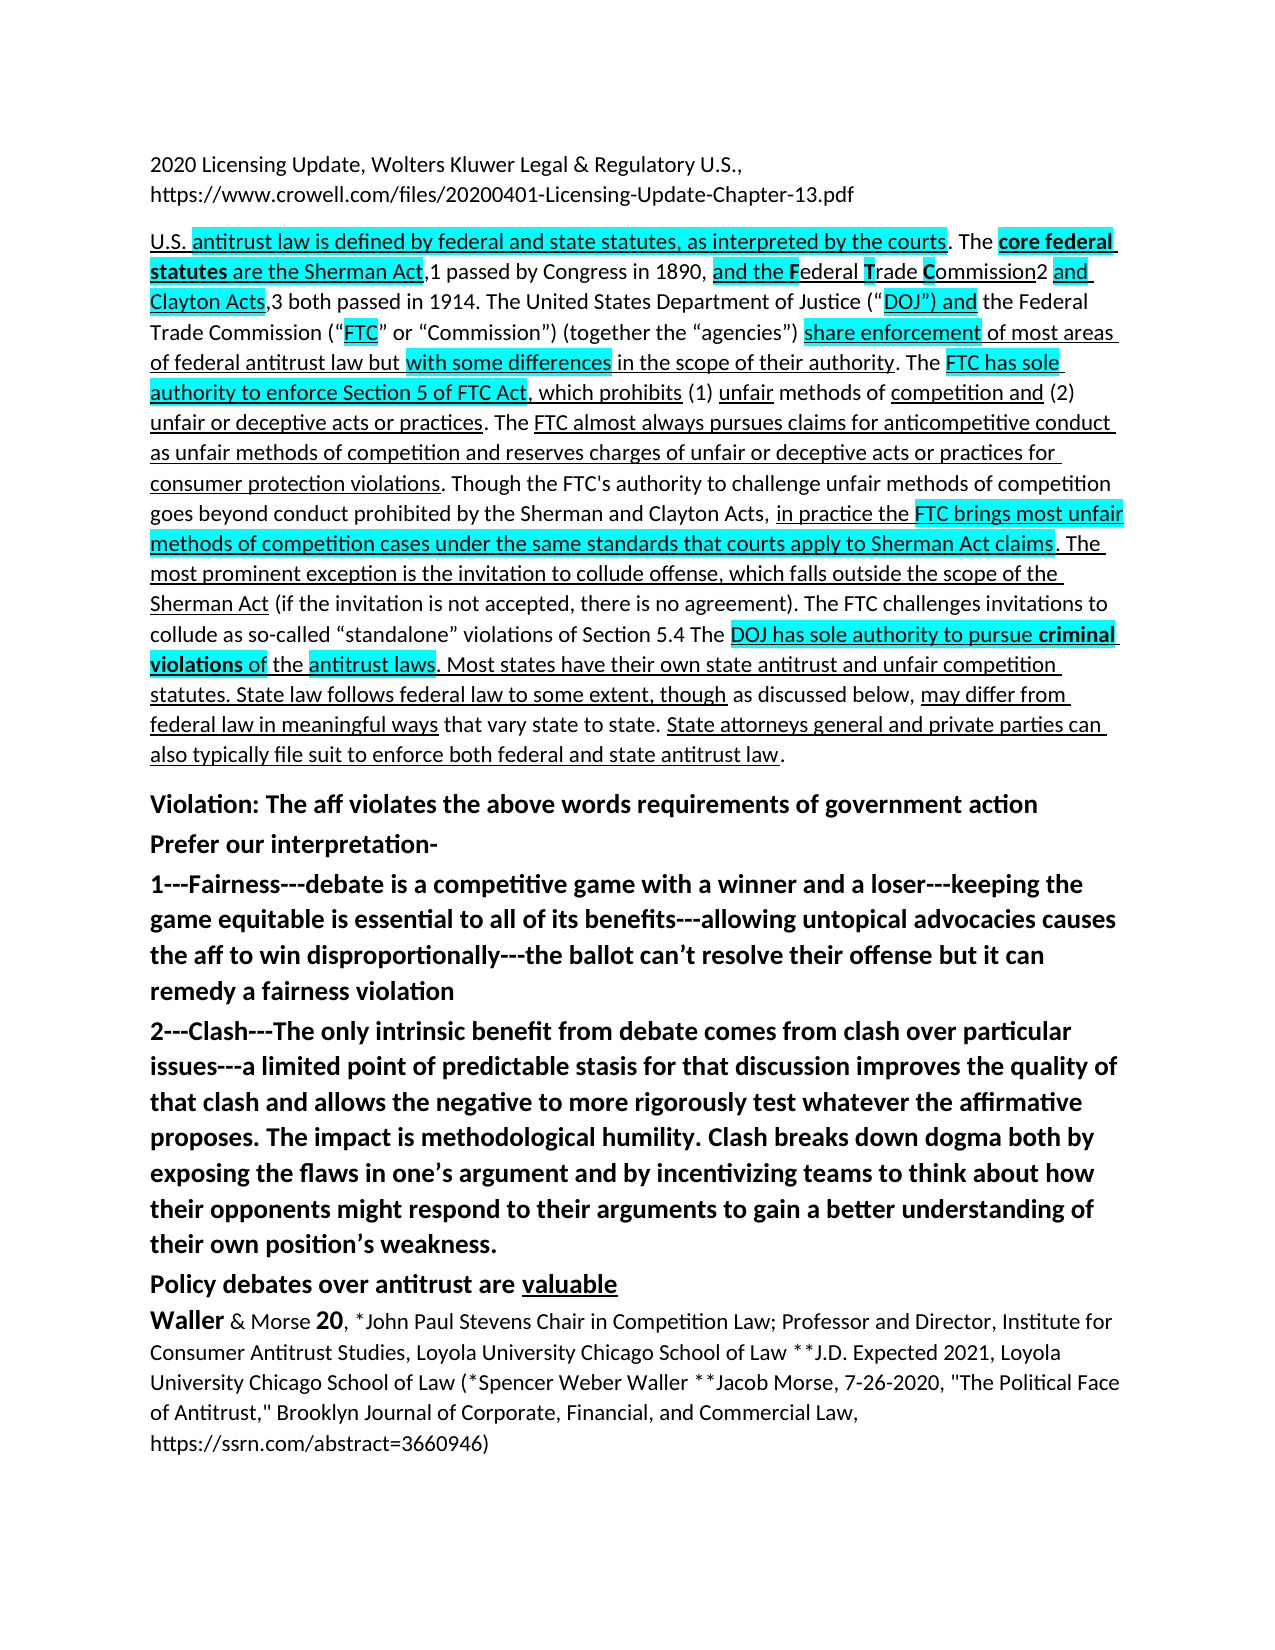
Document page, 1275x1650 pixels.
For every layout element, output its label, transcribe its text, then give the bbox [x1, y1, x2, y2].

text Waller & Morse 20, *John Paul Stevens Chair in Competition Law; Professor and Director, Institute for Consumer Antitrust Studies, Loyola University Chicago School of Law **J.D. Expected 2021, Loyola University Chicago School of Law (*Spencer Weber Waller **Jacob Morse, 7-26-2020, "The Political Face of Antitrust," Brooklyn Journal of Corporate, Financial, and Commercial Law, https://ssrn.com/abstract=3660946) [150, 1303, 1125, 1457]
subtitle 1---Fairness---debate is a competitive game with a winner and a loser---keeping the game equitable is essential to all of its benefits---allowing untopical advocacies causes the aff to win disproportionally---the ballot can’t resolve their offense but it can remedy a fairness violation [150, 867, 1125, 1007]
subtitle Violation: The aff violates the above words requirements of government action [150, 787, 1125, 821]
subtitle 2---Clash---The only intrinsic benefit from debate comes from clash over particular issues---a limited point of predictable stasis for that discussion improves the quality of that clash and allows the negative to more rigorously test whatever the affirmative proposes. The impact is methodological humility. Clash breaks down dogma both by exposing the flaws in one’s argument and by incentivizing teams to think about how their opponents might respond to their arguments to gain a better understanding of their own position’s weakness. [150, 1014, 1125, 1261]
subtitle Prefer our interpretation- [150, 827, 1125, 860]
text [150, 150, 1125, 208]
subtitle Policy debates over antitrust are valuable [150, 1267, 1125, 1300]
text U.S. antitrust law is defined by federal and state statutes, as interpreted by the courts. The core federal statutes are the Sherman Act,1 passed by Congress in 1890, and the Federal Trade Commission2 and Clayton Acts,3 both passed in 1914. The United States Department of Justice (“DOJ”) and the Federal Trade Commission (“FTC” or “Commission”) (together the “agencies”) share enforcement of most areas of federal antitrust law but with some differences in the scope of their authority. The FTC has sole authority to enforce Section 5 of FTC Act, which prohibits (1) unfair methods of competition and (2) unfair or deceptive acts or practices. The FTC almost always pursues claims for anticompetitive conduct as unfair methods of competition and reserves charges of unfair or deceptive acts or practices for consumer protection violations. Though the FTC's authority to challenge unfair methods of competition goes beyond conduct prohibited by the Sherman and Clayton Acts, in practice the FTC brings most unfair methods of competition cases under the same standards that courts apply to Sherman Act claims. The most prominent exception is the invitation to collude offense, which falls outside the scope of the Sherman Act (if the invitation is not accepted, there is no agreement). The FTC challenges invitations to collude as so-called “standalone” violations of Section 5.4 The DOJ has sole authority to pursue criminal violations of the antitrust laws. Most states have their own state antitrust and unfair competition statutes. State law follows federal law to some extent, though as discussed below, may differ from federal law in meaningful ways that vary state to state. State attorneys general and private parties can also typically file suit to enforce both federal and state antitrust law. [150, 227, 1125, 769]
